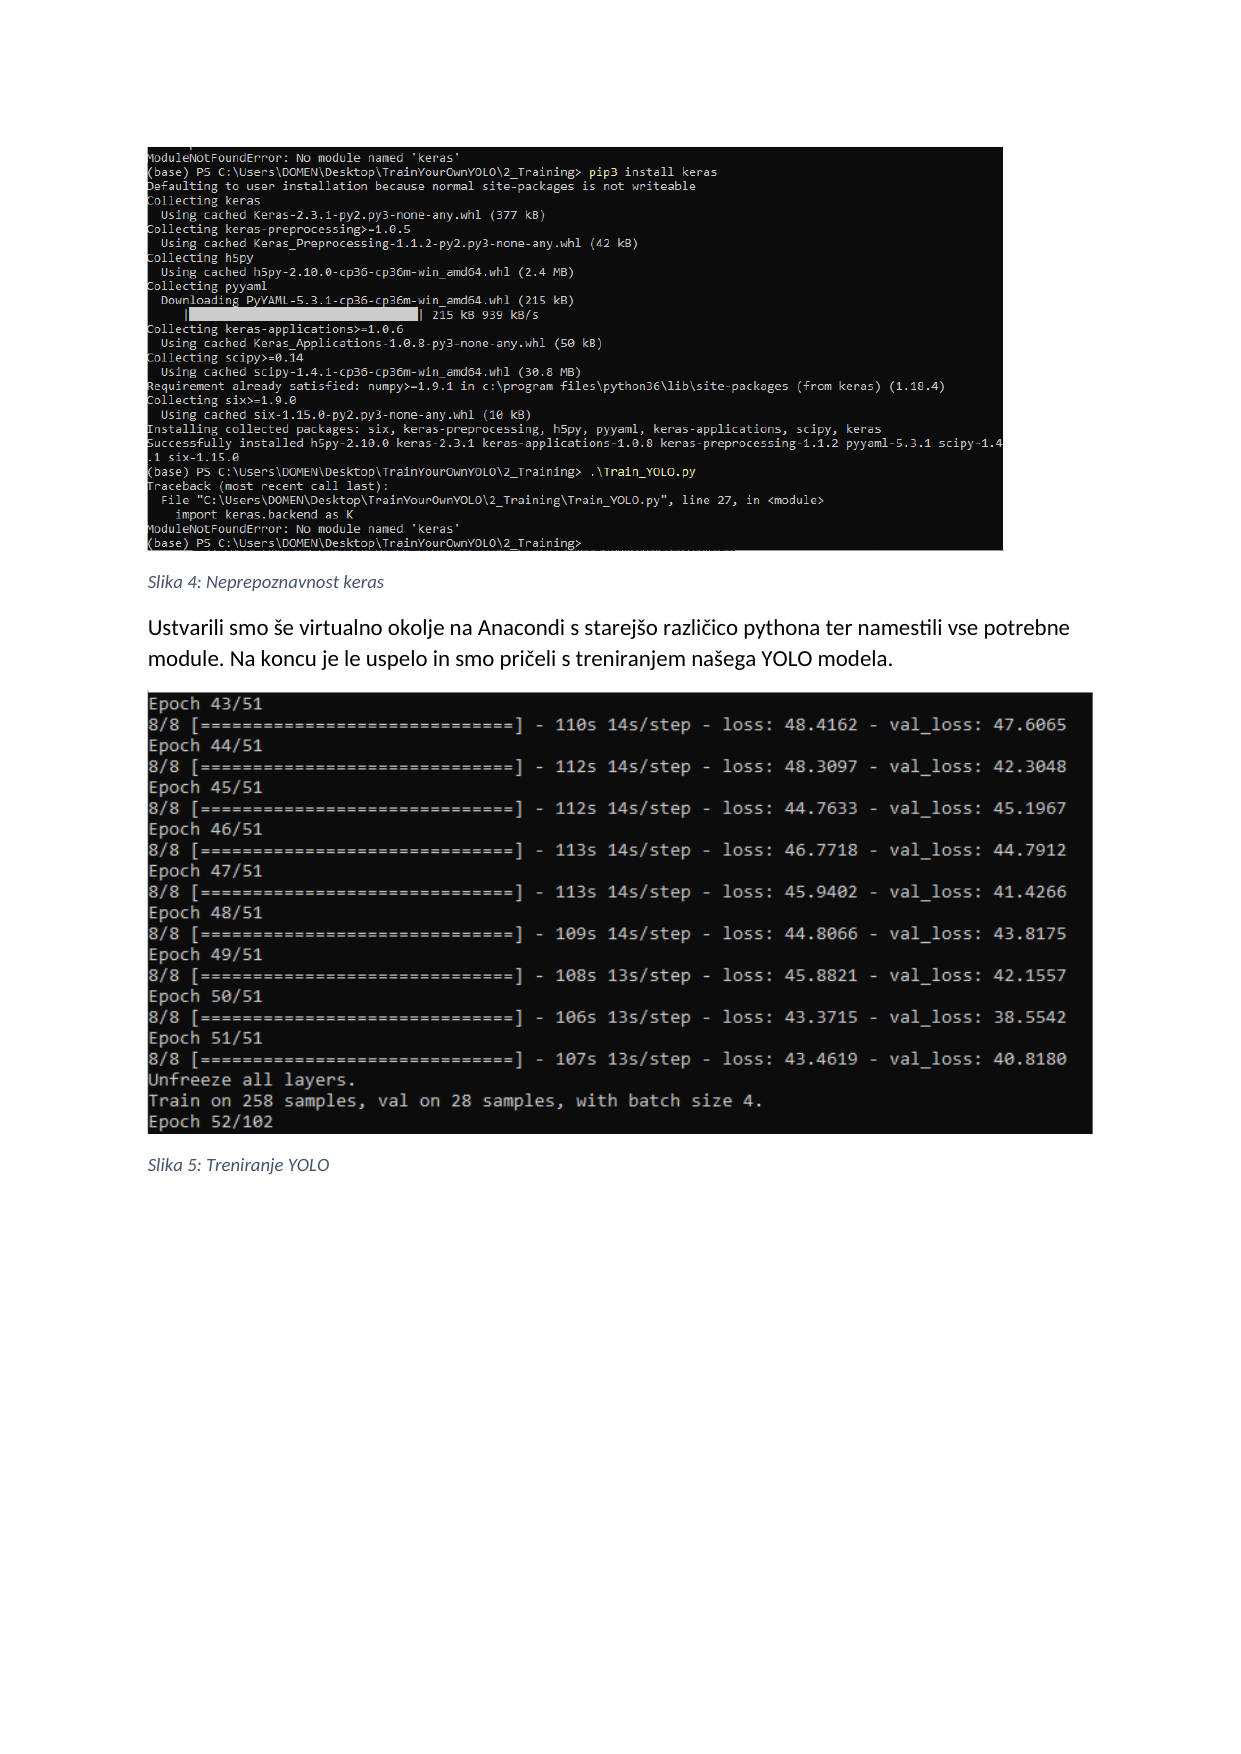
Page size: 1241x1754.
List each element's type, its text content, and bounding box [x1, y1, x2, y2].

picture [147, 690, 1093, 1134]
picture [147, 147, 1004, 551]
text Ustvarili smo še virtualno okolje na Anacondi s starejšo različico pythona ter namestili vse potrebne module. Na koncu je le uspelo in smo pričeli s treniranjem našega YOLO modela. [148, 613, 1093, 672]
